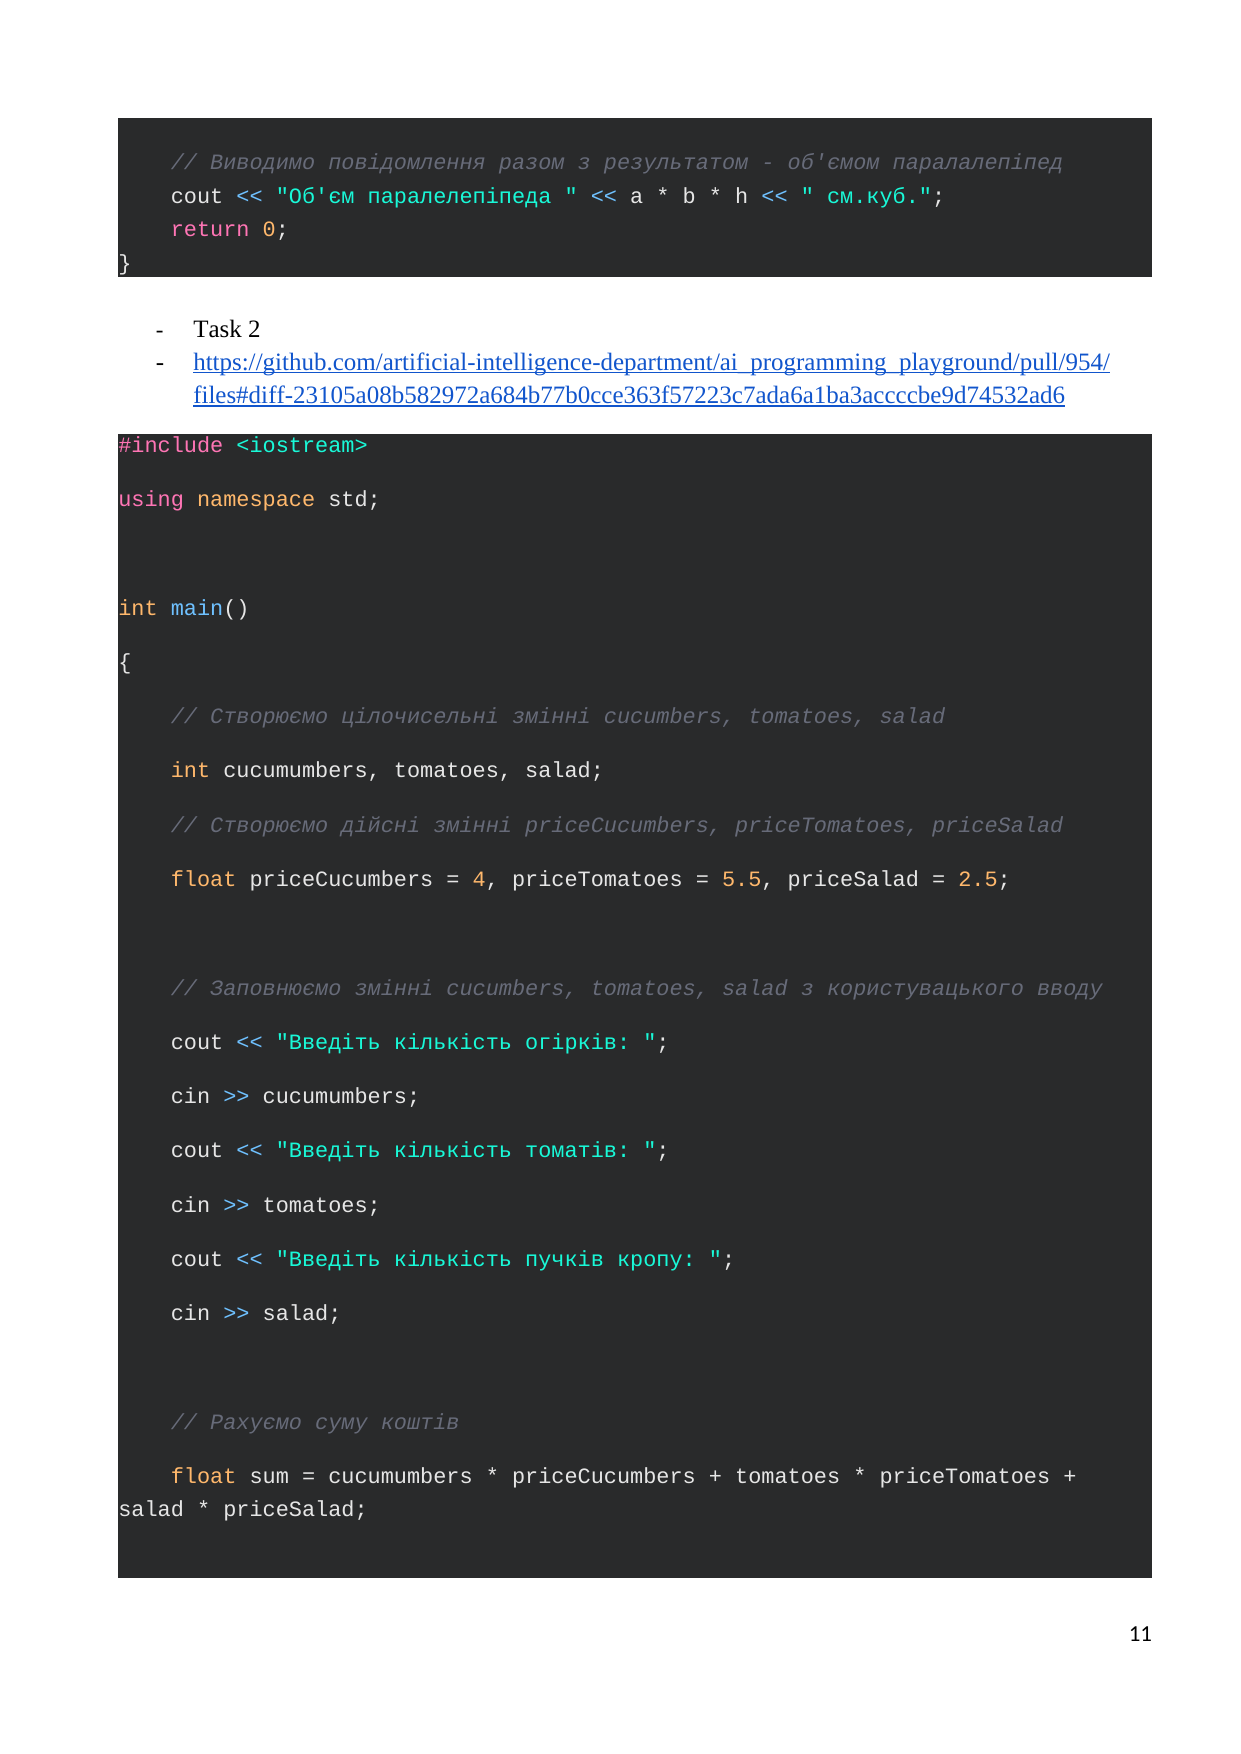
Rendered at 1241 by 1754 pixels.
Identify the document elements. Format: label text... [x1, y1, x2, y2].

text using namespace std; [118, 488, 1152, 513]
text // Рахуємо суму коштів [118, 1411, 1152, 1436]
list https://github.com/artificial-intelligence-department/ai_programming_playground/pull/954/files#diff-23105a08b582972a684b77b0cce363f57223c7ada6a1ba3accccbe9d74532ad6 [156, 347, 1152, 409]
text } [118, 252, 1152, 277]
list Task 2 [156, 314, 1152, 343]
text cin >> tomatoes; [118, 1194, 1152, 1218]
text cin >> salad; [118, 1302, 1152, 1327]
text float sum = cucumumbers * priceCucumbers + tomatoes * priceTomatoes + salad * priceSalad; [118, 1465, 1152, 1523]
text cout << "Введіть кількість огірків: "; [118, 1031, 1152, 1056]
text // Заповнюємо змінні cucumbers, tomatoes, salad з користувацького вводу [118, 977, 1152, 1001]
text return 0; [118, 218, 1152, 243]
text cout << "Об'єм паралелепіпеда " << a * b * h << " см.куб."; [118, 185, 1152, 210]
text { [118, 651, 1152, 676]
text cout << "Введіть кількість томатів: "; [118, 1139, 1152, 1164]
text int main() [118, 597, 1152, 622]
text // Виводимо повідомлення разом з результатом - об'ємом паралалепіпед [118, 152, 1152, 176]
text cin >> cucumumbers; [118, 1085, 1152, 1110]
text #include <iostream> [118, 434, 1152, 459]
text // Cтворюємо дійсні змінні priceСucumbers, priceTomatoes, priceSalad [118, 814, 1152, 839]
text cout << "Введіть кількість пучків кропу: "; [118, 1248, 1152, 1273]
text int cucumumbers, tomatoes, salad; [118, 759, 1152, 784]
text // Cтворюємо цілочисельні змінні cucumbers, tomatoes, salad [118, 705, 1152, 730]
text float priceCucumbers = 4, priceTomatoes = 5.5, priceSalad = 2.5; [118, 868, 1152, 893]
